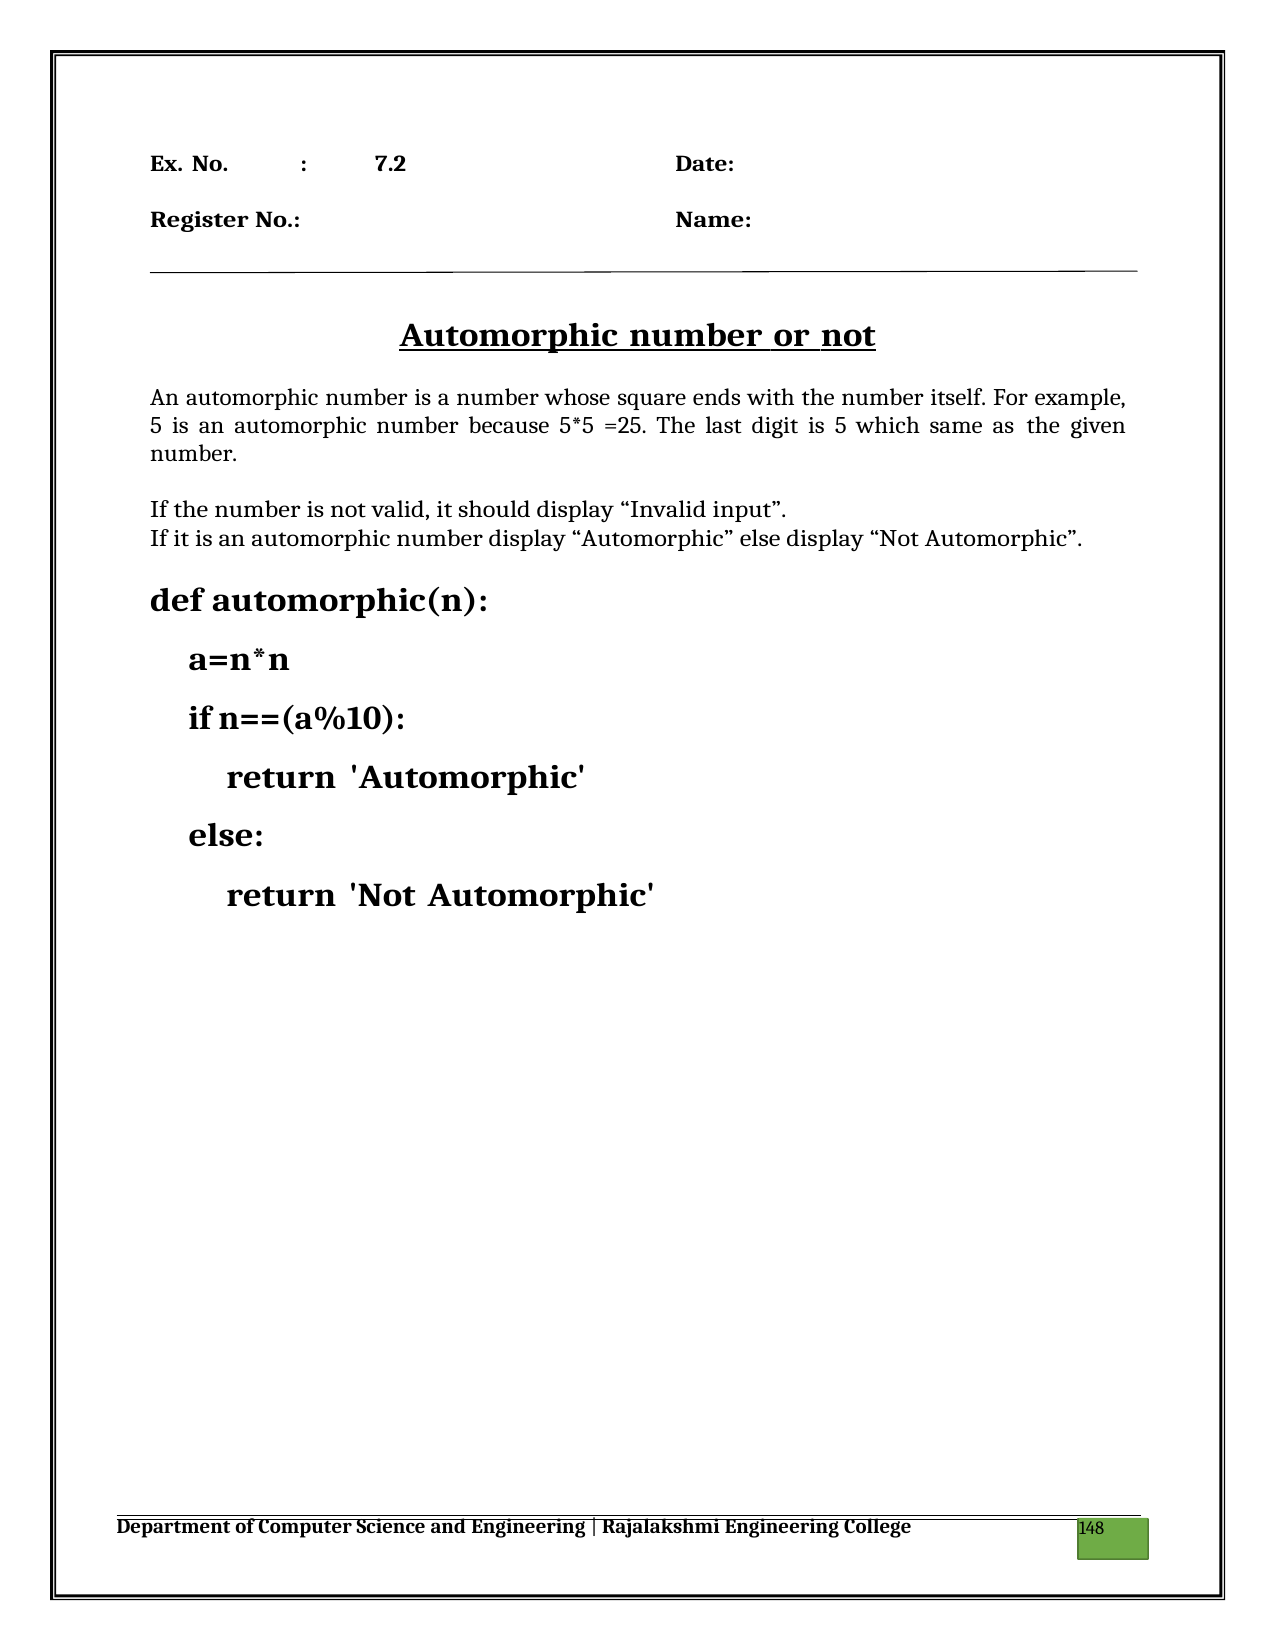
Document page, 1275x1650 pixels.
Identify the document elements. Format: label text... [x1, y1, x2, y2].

subtitle return 'Automorphic' else: [188, 758, 648, 855]
text Ex. No. : 7.2 Date: [150, 151, 1150, 177]
subtitle Automorphic number or not [171, 316, 1103, 355]
text If the number is not valid, it should display “Invalid input”. [150, 496, 1150, 524]
text An automorphic number is a number whose square ends with the number itself. For example, 5 is an automorphic number because 5*5 =25. The last digit is 5 which same as the given number. [150, 384, 1126, 467]
text return 'Not Automorphic' [226, 876, 1150, 914]
text if n==(a%10): [188, 699, 1150, 737]
text Register No.: Name: [150, 206, 1150, 233]
subtitle def automorphic(n): a=n*n [150, 582, 496, 678]
text If it is an automorphic number display “Automorphic” else display “Not Automorphic”. [150, 524, 1150, 552]
